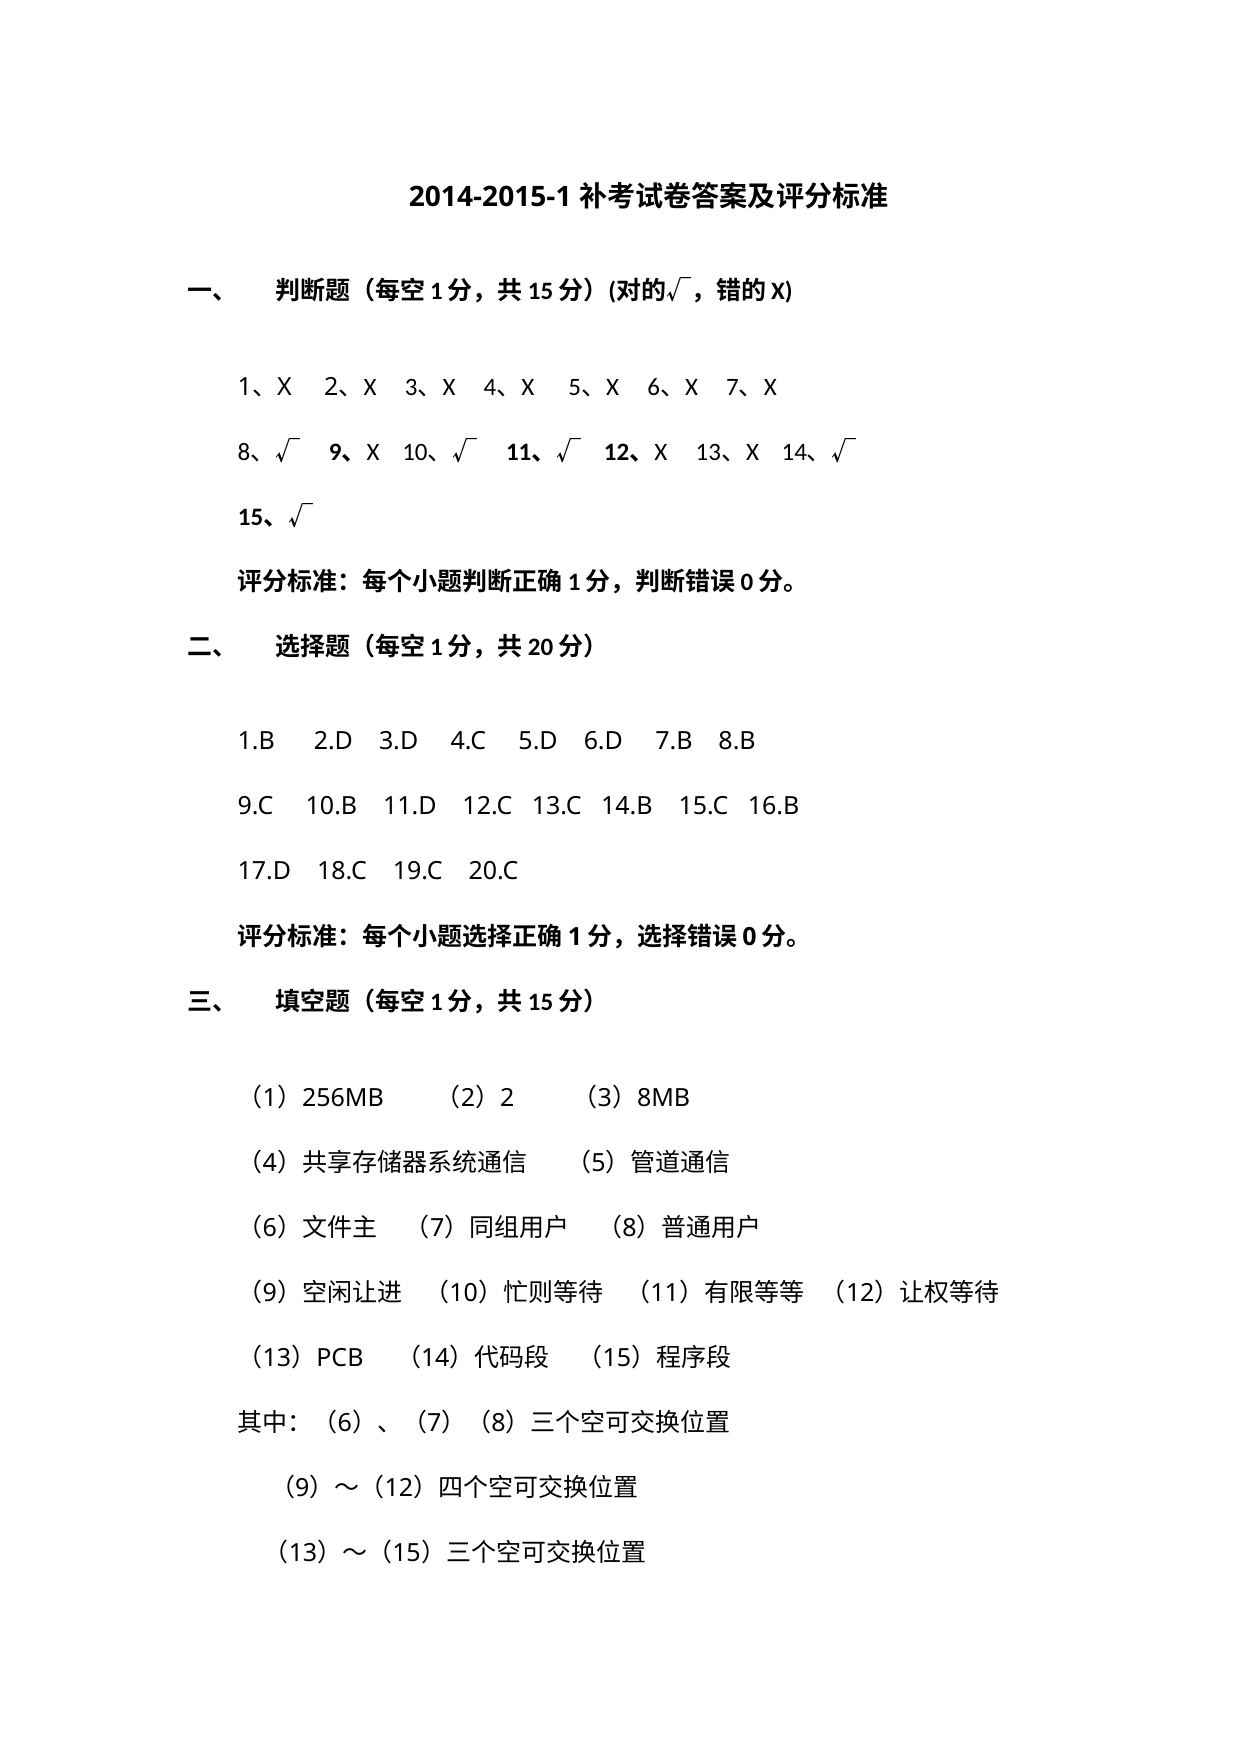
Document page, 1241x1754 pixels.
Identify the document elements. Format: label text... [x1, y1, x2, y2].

text （13）～（15）三个空可交换位置 [187, 1518, 1053, 1583]
list 判断题（每空1分，共15分）(对的√，错的X) [187, 256, 1053, 321]
text （9）～（12）四个空可交换位置 [187, 1453, 1053, 1518]
text 评分标准：每个小题判断正确1分，判断错误0分。 [187, 547, 1053, 612]
text 17.D 18.C 19.C 20.C [187, 837, 1053, 902]
text 9.C 10.B 11.D 12.C 13.C 14.B 15.C 16.B [187, 772, 1053, 837]
text （4）共享存储器系统通信 （5）管道通信 [187, 1128, 1053, 1193]
text 1、X 2、X 3、X 4、X 5、X 6、X 7、X [187, 352, 1053, 417]
text 评分标准：每个小题选择正确1分，选择错误0分。 [187, 902, 1053, 967]
text （13）PCB （14）代码段 （15）程序段 [187, 1323, 1053, 1388]
text （1）256MB （2）2 （3）8MB [187, 1063, 1053, 1128]
text （6）文件主 （7）同组用户 （8）普通用户 [187, 1193, 1053, 1258]
text 15、√ [187, 482, 1053, 547]
text 1.B 2.D 3.D 4.C 5.D 6.D 7.B 8.B [187, 707, 1053, 772]
list 填空题（每空1分，共15分） [187, 967, 1053, 1032]
text （9）空闲让进 （10）忙则等待 （11）有限等等 （12）让权等待 [187, 1258, 1053, 1323]
text 其中：（6）、（7）（8）三个空可交换位置 [187, 1388, 1053, 1453]
list 选择题（每空1分，共20分） [187, 612, 1053, 677]
text 8、√ 9、X 10、√ 11、√ 12、X 13、X 14、√ [187, 417, 1053, 482]
subtitle 2014-2015-1 补考试卷答案及评分标准 [187, 162, 1053, 227]
